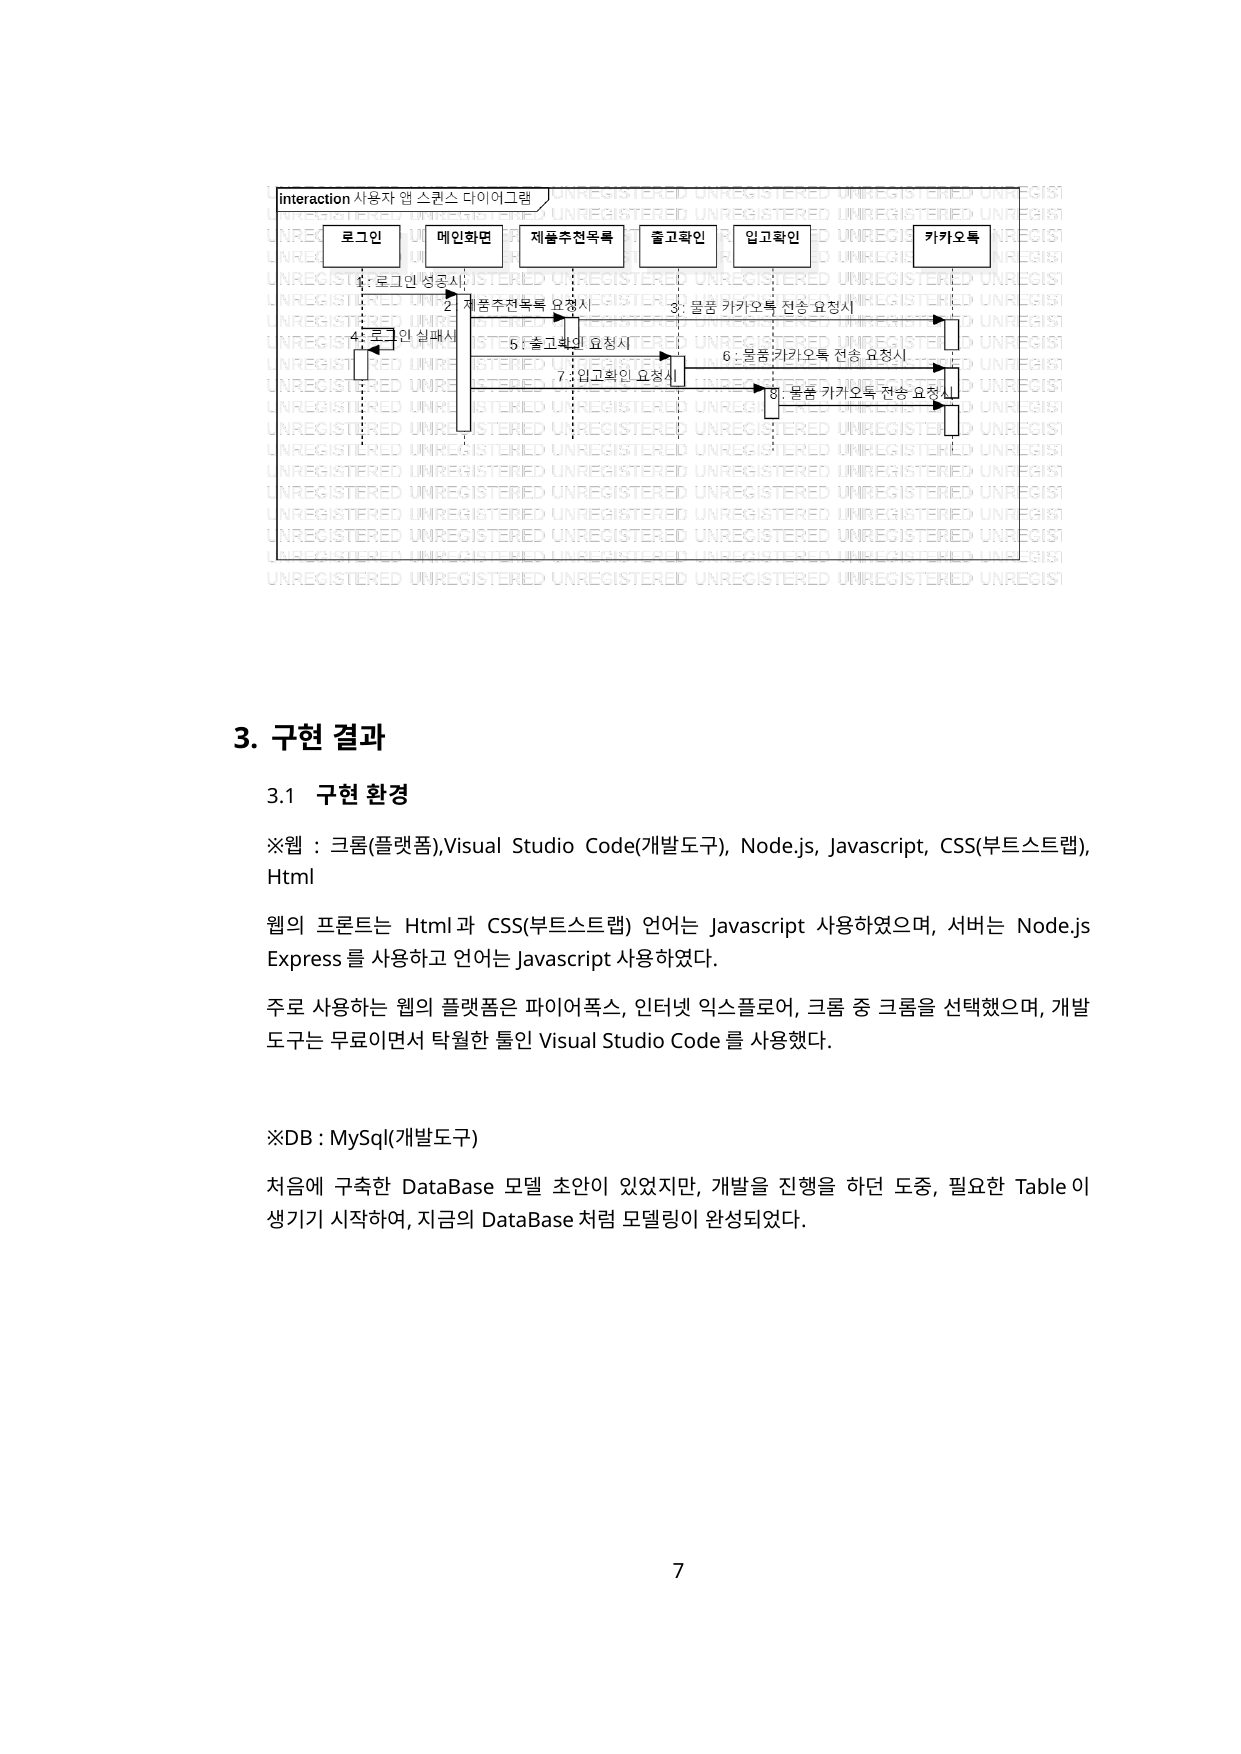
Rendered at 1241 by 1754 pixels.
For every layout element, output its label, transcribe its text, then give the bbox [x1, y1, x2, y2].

text 웹의 프론트는 Html과 CSS(부트스트랩) 언어는 Javascript 사용하였으며, 서버는 Node.js Express를 사용하고 언어는 Javascript 사용하였다. [267, 909, 1090, 972]
text ※DB : MySql(개발도구) [267, 1121, 1090, 1151]
list 구현 결과 [233, 714, 1090, 757]
picture [266, 177, 1062, 602]
text ※웹 : 크롬(플랫폼),Visual Studio Code(개발도구), Node.js, Javascript, CSS(부트스트랩), Html [267, 829, 1090, 890]
text 주로 사용하는 웹의 플랫폼은 파이어폭스, 인터넷 익스플로어, 크롬 중 크롬을 선택했으며, 개발 도구는 무료이면서 탁월한 툴인 Visual Studio Code를 사용했다. [267, 991, 1090, 1054]
text 3.1 구현 환경 [267, 777, 1090, 810]
text 처음에 구축한 DataBase 모델 초안이 있었지만, 개발을 진행을 하던 도중, 필요한 Table이 생기기 시작하여, 지금의 DataBase처럼 모델링이 완성되었다. [267, 1170, 1090, 1233]
